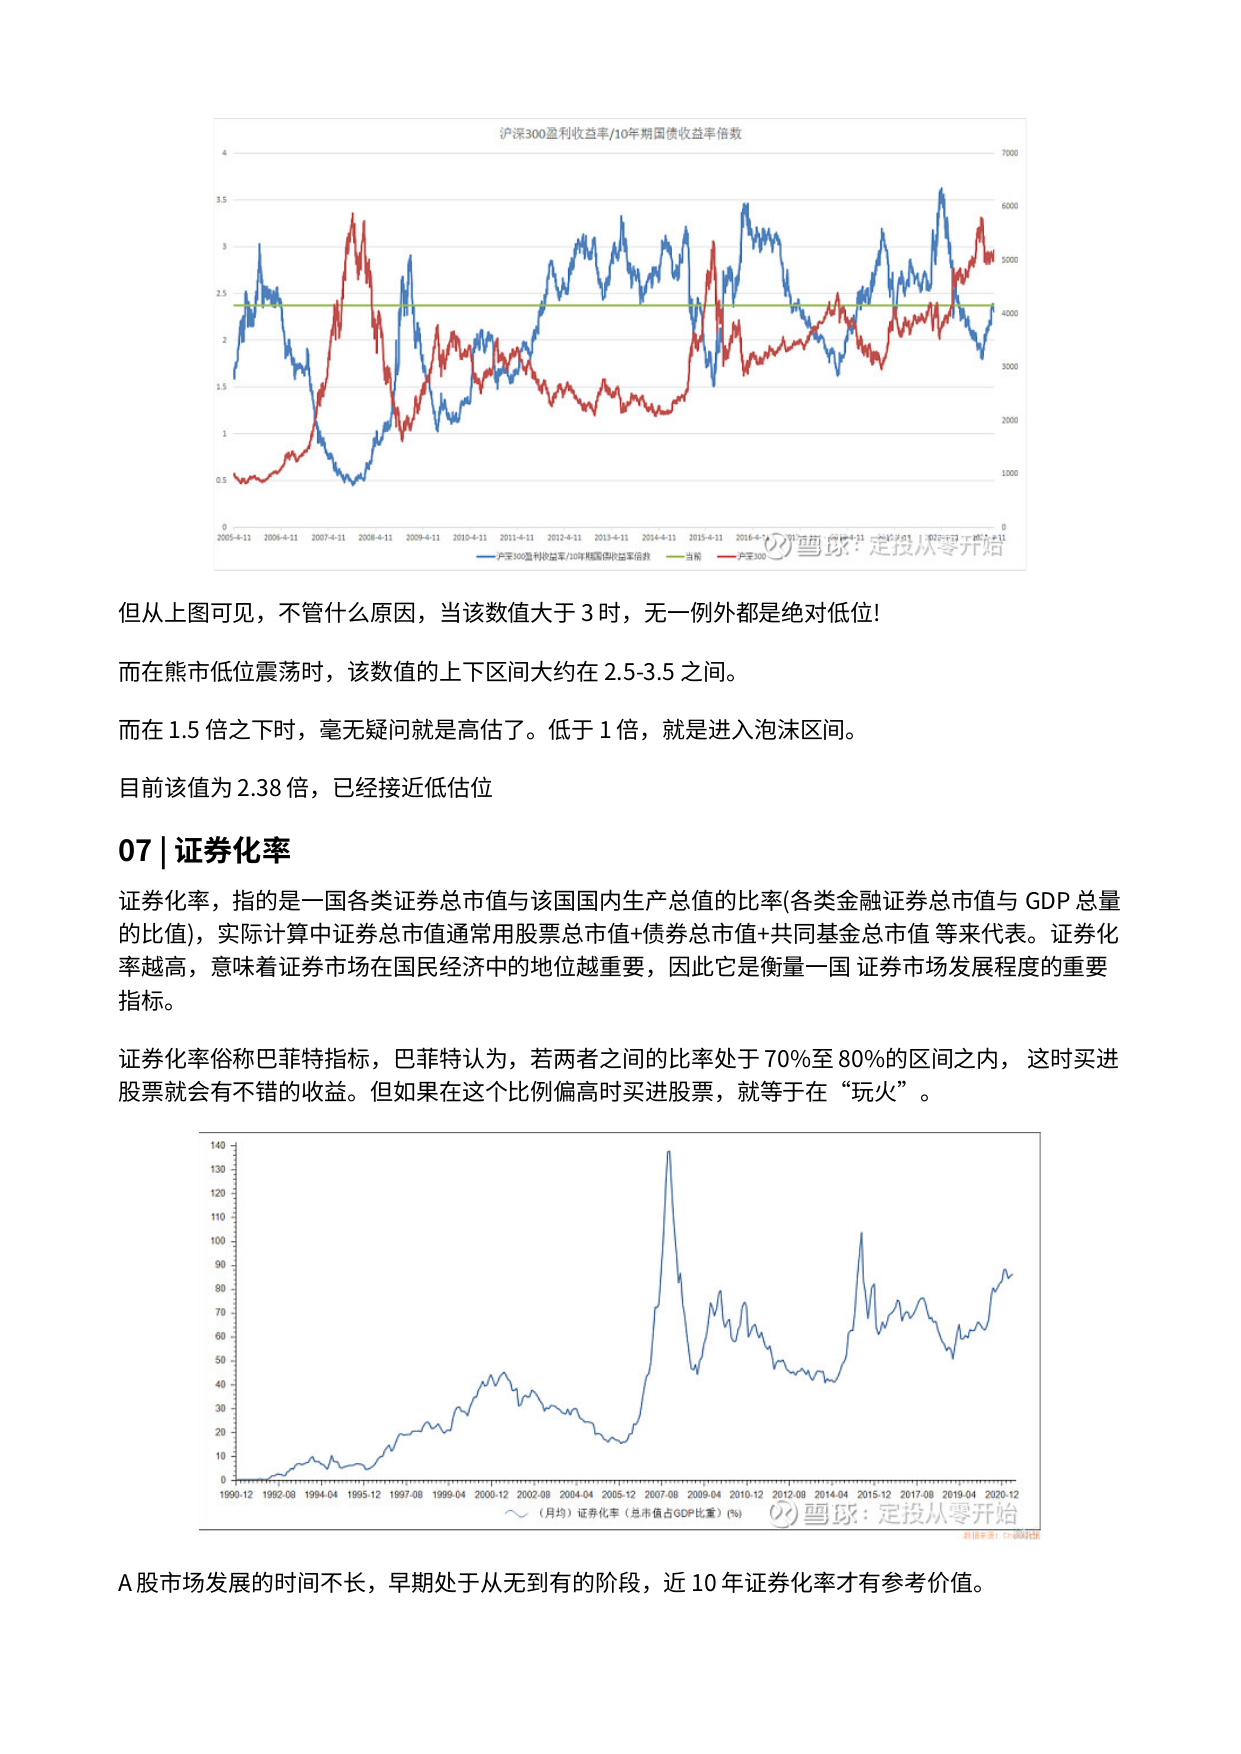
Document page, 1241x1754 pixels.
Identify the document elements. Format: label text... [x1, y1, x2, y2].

text A股市场发展的时间不⻓，早期处于从无到有的阶段，近10年证券化率才有参考价值。 [118, 1565, 1122, 1598]
text 目前该值为2.38倍，已经接近低估位 [118, 770, 1122, 803]
picture [198, 1132, 1042, 1540]
picture [213, 118, 1027, 571]
text 但从上图可⻅，不管什么原因，当该数值大于3时，无一例外都是绝对低位! [118, 595, 1122, 628]
text 而在熊市低位震荡时，该数值的上下区间大约在2.5-3.5之间。 [118, 653, 1122, 687]
text 证券化率，指的是一国各类证券总市值与该国国内生产总值的比率(各类金融证券总市值与 GDP总量的比值)，实际计算中证券总市值通常用股票总市值+债券总市值+共同基金总市值 等来代表。证券化率越高，意味着证券市场在国⺠经济中的地位越重要，因此它是衡量一国 证券市场发展程度的重要指标。 [118, 883, 1122, 1016]
text 07 | 证券化率 [118, 828, 1122, 870]
text 而在1.5倍之下时，毫无疑问就是高估了。低于1倍，就是进入泡沫区间。 [118, 712, 1122, 745]
text 证券化率俗称巴菲特指标，巴菲特认为，若两者之间的比率处于70%至80%的区间之内， 这时买进股票就会有不错的收益。但如果在这个比例偏高时买进股票，就等于在“玩火”。 [118, 1041, 1122, 1107]
